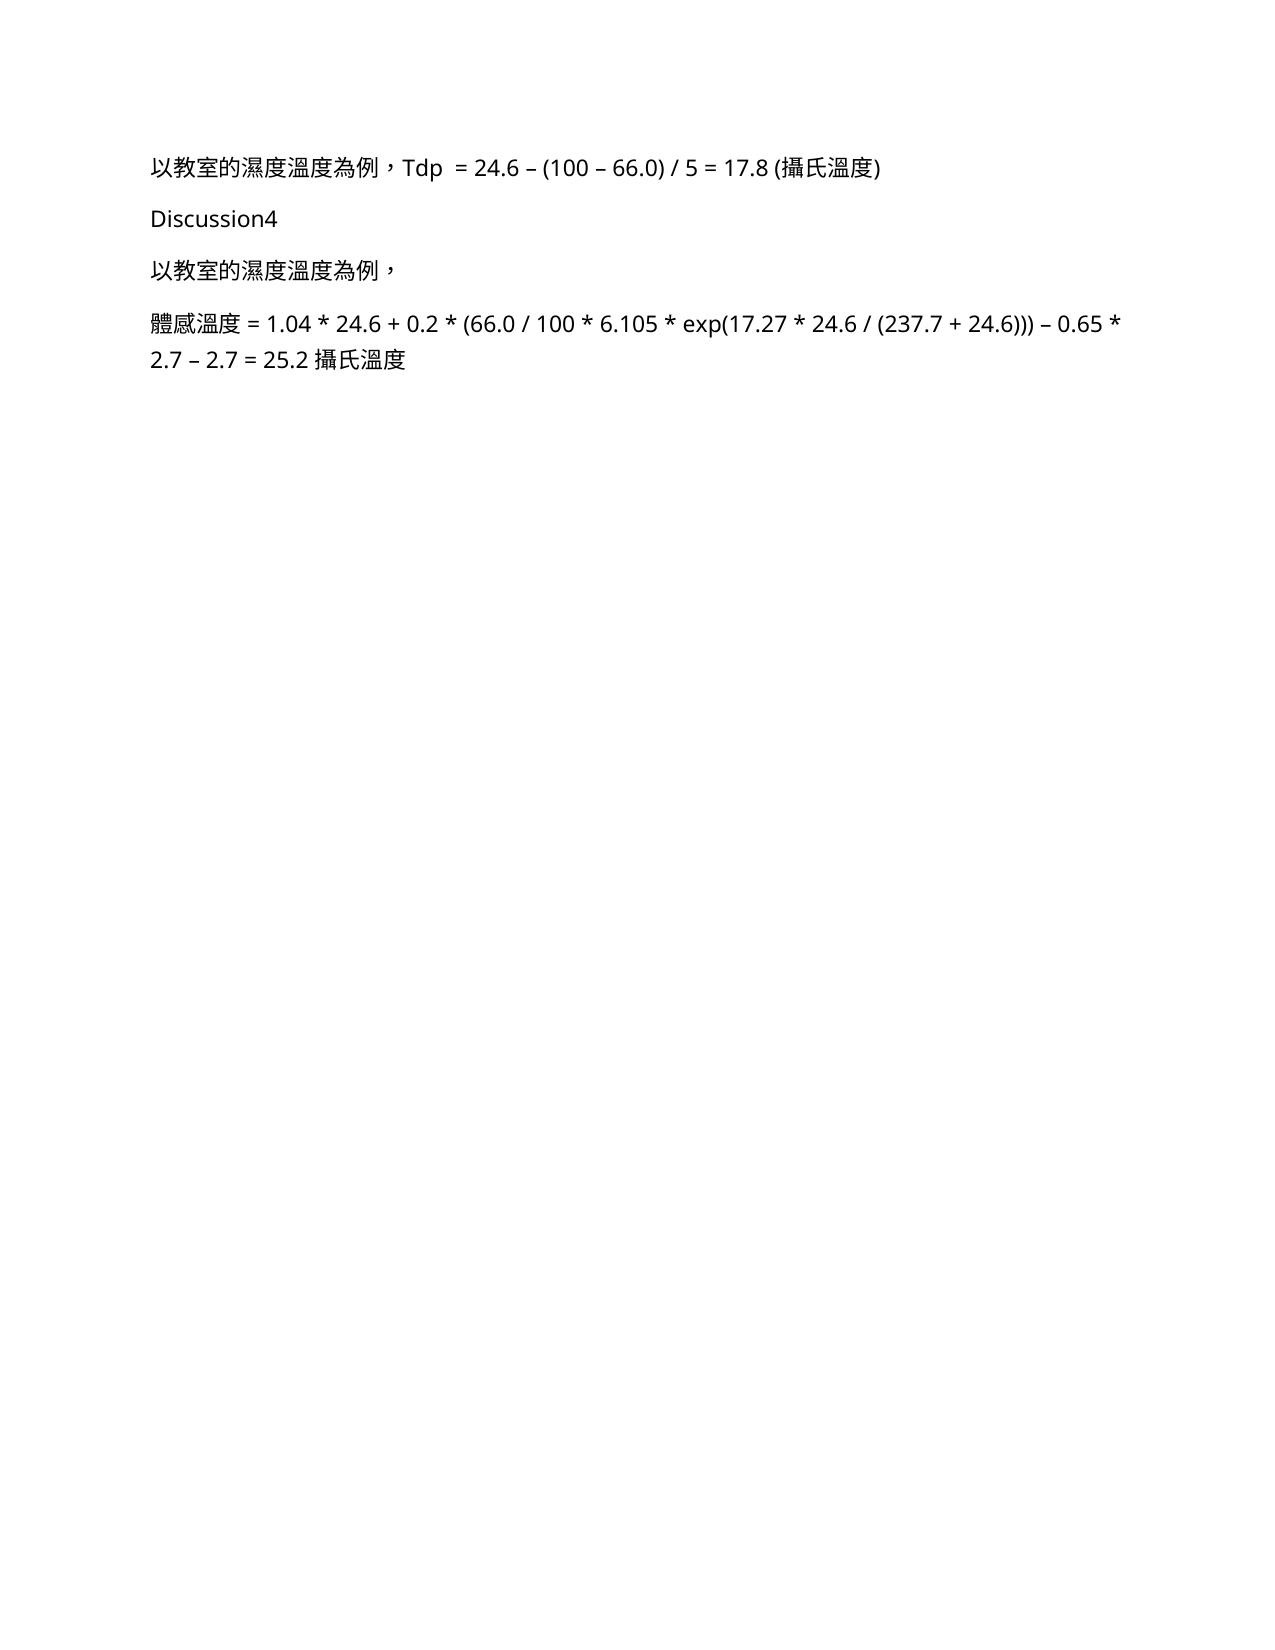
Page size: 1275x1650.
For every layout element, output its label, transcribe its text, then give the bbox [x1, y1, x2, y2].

text 以教室的濕度溫度為例， [150, 253, 1125, 286]
text Discussion4 [150, 203, 1125, 234]
text 以教室的濕度溫度為例，Tdp = 24.6 – (100 – 66.0) / 5 = 17.8 (攝氏溫度) [150, 150, 1125, 183]
text 體感溫度 = 1.04 * 24.6 + 0.2 * (66.0 / 100 * 6.105 * exp(17.27 * 24.6 / (237.7 + 24.6))) – 0.65 * 2.7 – 2.7 = 25.2 攝氏溫度 [150, 306, 1125, 375]
